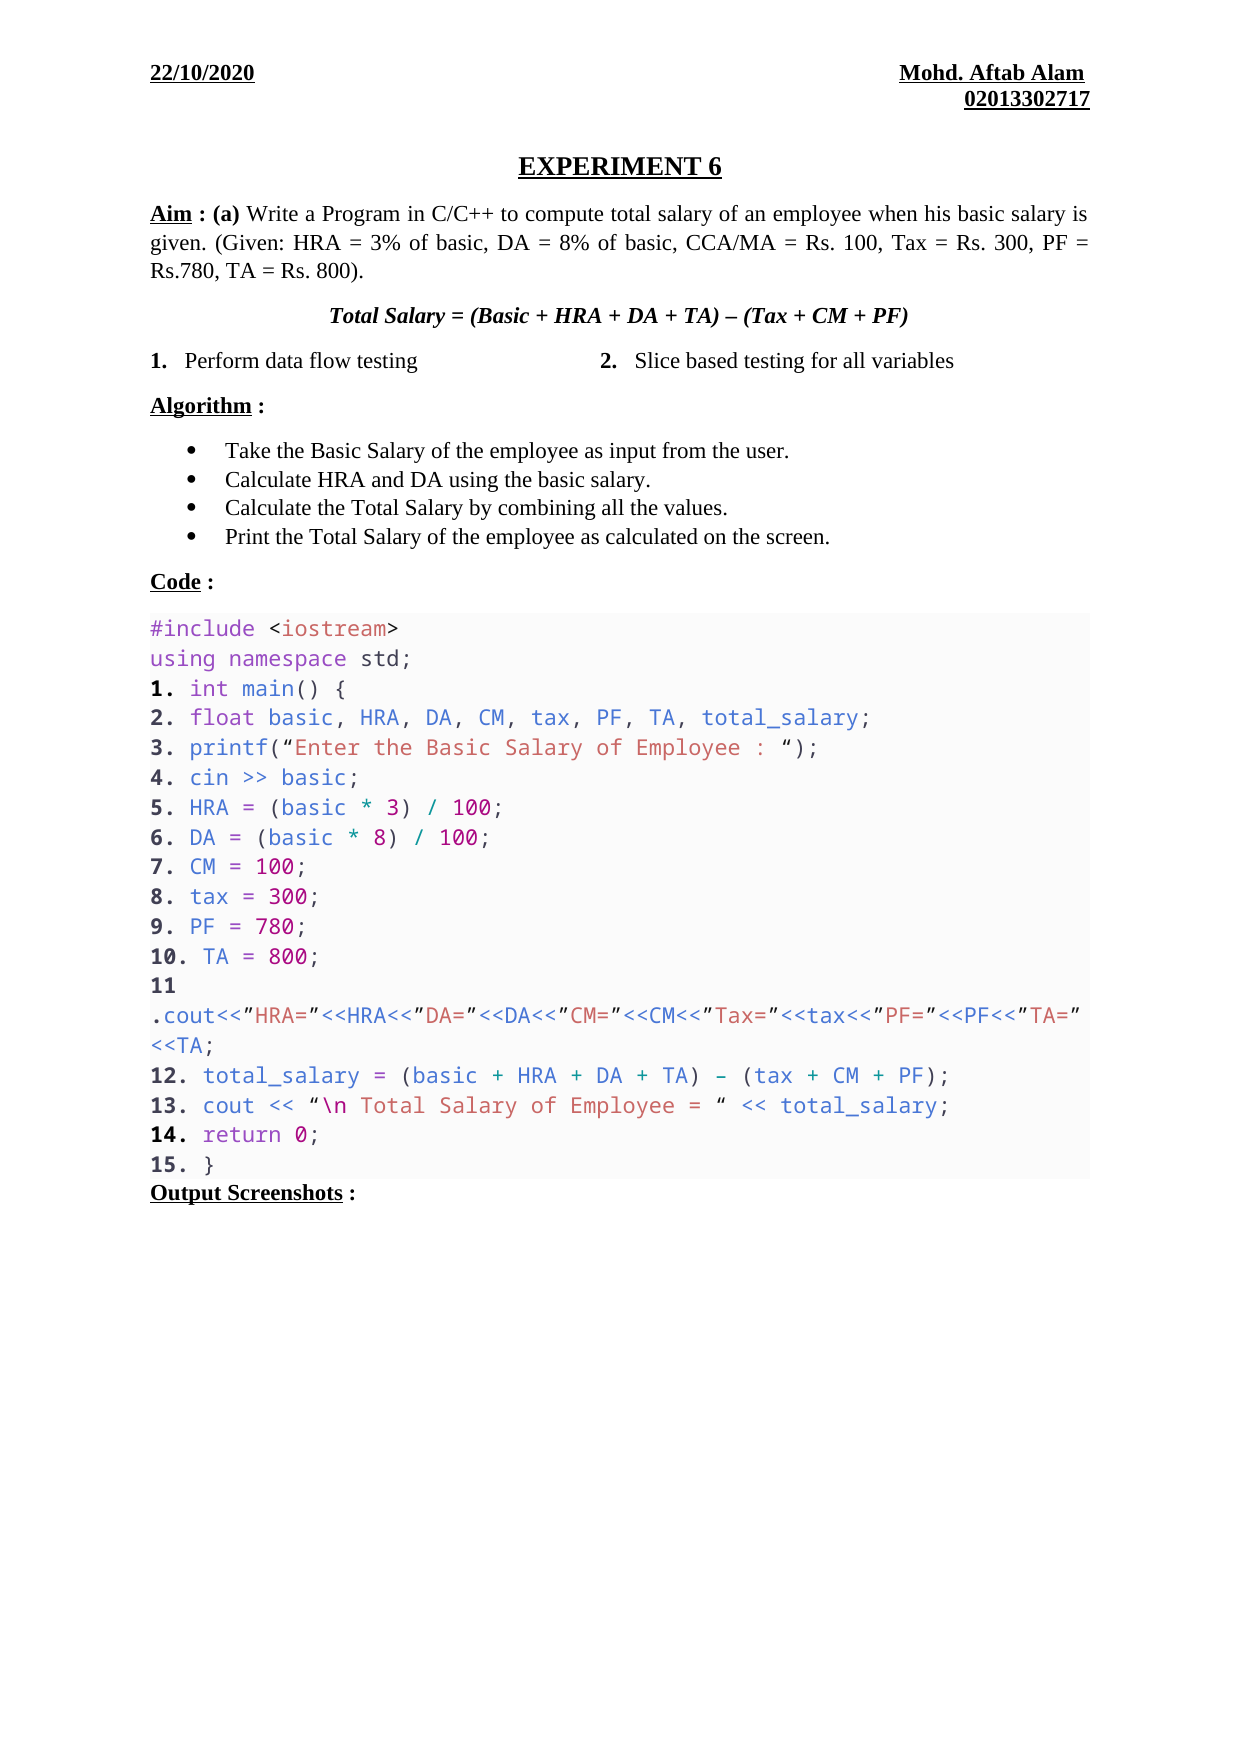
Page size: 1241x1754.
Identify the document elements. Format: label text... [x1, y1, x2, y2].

list Calculate the Total Salary by combining all the values. [187, 494, 1090, 521]
text 14. return 0; [150, 1119, 1090, 1149]
text 10. TA = 800; [150, 941, 1090, 971]
text 12. total_salary = (basic + HRA + DA + TA) – (tax + CM + PF); [150, 1060, 1090, 1090]
text 13. cout << “\n Total Salary of Employee = “ << total_salary; [150, 1090, 1090, 1119]
text Code : [150, 568, 1090, 594]
text 7. CM = 100; [150, 851, 1090, 881]
text #include <iostream> [150, 613, 1090, 643]
text 9. PF = 780; [150, 911, 1090, 941]
text Total Salary = (Basic + HRA + DA + TA) – (Tax + CM + PF) [150, 302, 1090, 328]
text 6. DA = (basic * 8) / 100; [150, 822, 1090, 851]
text 15. } [150, 1149, 1090, 1179]
list Print the Total Salary of the employee as calculated on the screen. [187, 523, 1090, 549]
text 11.cout<<”HRA=”<<HRA<<”DA=”<<DA<<”CM=”<<CM<<”Tax=”<<tax<<”PF=”<<PF<<”TA=”<<TA; [150, 971, 1090, 1060]
text 4. cin >> basic; [150, 762, 1090, 792]
text 8. tax = 300; [150, 881, 1090, 911]
text 3. printf(“Enter the Basic Salary of Employee : “); [150, 732, 1090, 762]
text Aim : (a) Write a Program in C/C++ to compute total salary of an employee when his basic salary is given. (Given: HRA = 3% of basic, DA = 8% of basic, CCA/MA = Rs. 100, Tax = Rs. 300, PF = Rs.780, TA = Rs. 800). [150, 200, 1090, 283]
text 1. int main() { [150, 673, 1090, 702]
text using namespace std; [150, 643, 1090, 673]
text EXPERIMENT 6 [150, 150, 1090, 181]
text 1. Perform data flow testing 2. Slice based testing for all variables [150, 347, 1090, 374]
list Take the Basic Salary of the employee as input from the user. [187, 437, 1090, 464]
text 5. HRA = (basic * 3) / 100; [150, 792, 1090, 822]
text Output Screenshots : [150, 1179, 1090, 1205]
list Calculate HRA and DA using the basic salary. [187, 466, 1090, 492]
text Algorithm : [150, 392, 1090, 419]
text 2. float basic, HRA, DA, CM, tax, PF, TA, total_salary; [150, 702, 1090, 732]
